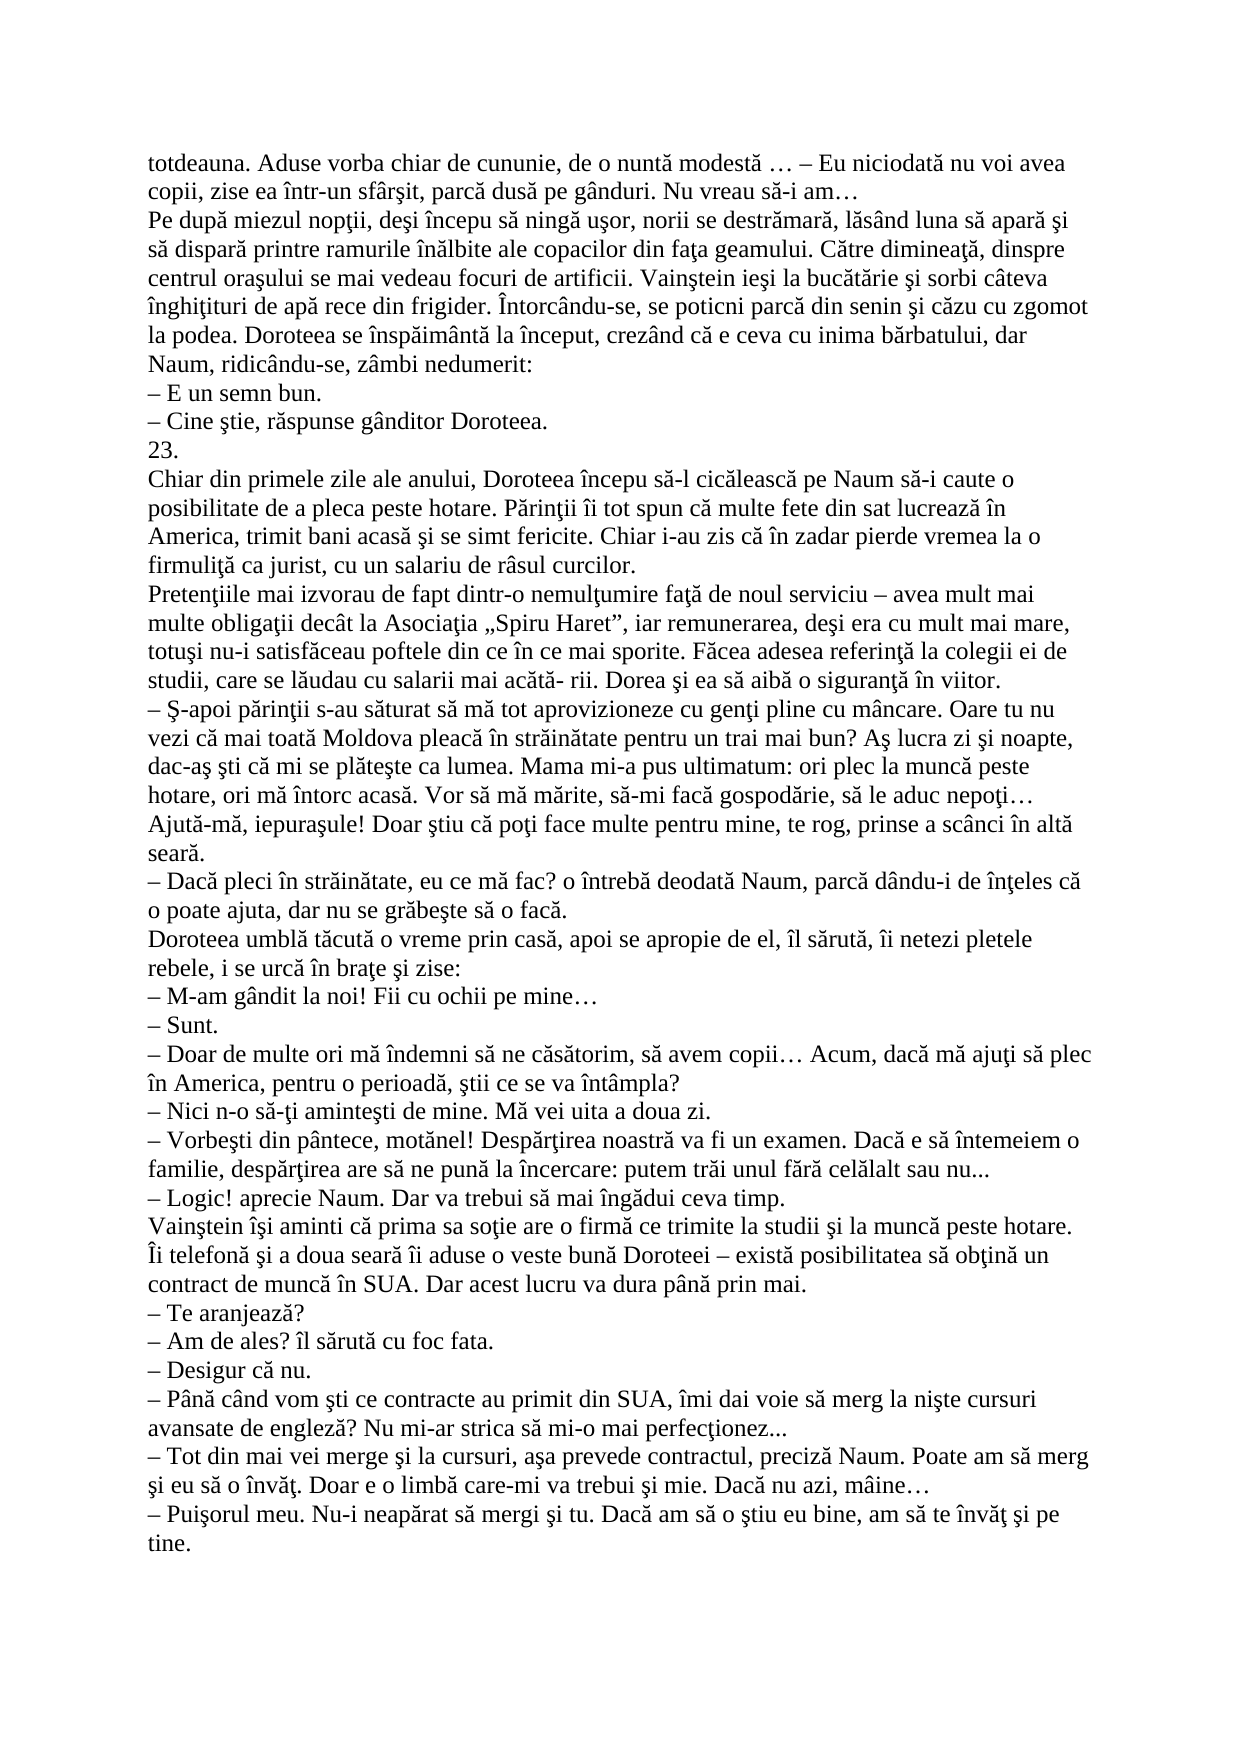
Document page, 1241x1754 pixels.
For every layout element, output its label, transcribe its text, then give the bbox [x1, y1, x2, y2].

text Pretenţiile mai izvorau de fapt dintr-o nemulţumire faţă de noul serviciu – avea mult mai multe obligaţii decât la Asociaţia „Spiru Haret”, iar remunerarea, deşi era cu mult mai mare, totuşi nu-i satisfăceau poftele din ce în ce mai sporite. Făcea adesea referinţă la colegii ei de studii, care se lăudau cu salarii mai acătă- rii. Dorea şi ea să aibă o siguranţă în viitor. [148, 579, 1093, 694]
text – Te aranjează? [148, 1298, 1093, 1326]
text – E un semn bun. [148, 378, 1093, 406]
text Doroteea umblă tăcută o vreme prin casă, apoi se apropie de el, îl sărută, îi netezi pletele rebele, i se urcă în braţe şi zise: [148, 924, 1093, 981]
text – Cine ştie, răspunse gânditor Doroteea. [148, 406, 1093, 435]
text – M-am gândit la noi! Fii cu ochii pe mine… [148, 981, 1093, 1010]
text Pe după miezul nopţii, deşi începu să ningă uşor, norii se destrămară, lăsând luna să apară şi să dispară printre ramurile înălbite ale copacilor din faţa geamului. Către dimineaţă, dinspre centrul oraşului se mai vedeau focuri de artificii. Vainştein ieşi la bucătărie şi sorbi câteva înghiţituri de apă rece din frigider. Întorcându-se, se poticni parcă din senin şi căzu cu zgomot la podea. Doroteea se înspăimântă la început, crezând că e ceva cu inima bărbatului, dar Naum, ridicându-se, zâmbi nedumerit: [148, 205, 1093, 378]
text – Desigur că nu. [148, 1355, 1093, 1384]
text – Am de ales? îl sărută cu foc fata. [148, 1326, 1093, 1355]
text – Nici n-o să-ţi aminteşti de mine. Mă vei uita a doua zi. [148, 1096, 1093, 1125]
text – Dacă pleci în străinătate, eu ce mă fac? o întrebă deodată Naum, parcă dându-i de înţeles că o poate ajuta, dar nu se grăbeşte să o facă. [148, 866, 1093, 924]
text – Tot din mai vei merge şi la cursuri, aşa prevede contractul, preciză Naum. Poate am să merg şi eu să o învăţ. Doar e o limbă care-mi va trebui şi mie. Dacă nu azi, mâine… [148, 1441, 1093, 1499]
text Chiar din primele zile ale anului, Doroteea începu să-l cicălească pe Naum să-i caute o posibilitate de a pleca peste hotare. Părinţii îi tot spun că multe fete din sat lucrează în America, trimit bani acasă şi se simt fericite. Chiar i-au zis că în zadar pierde vremea la o firmuliţă ca jurist, cu un salariu de râsul curcilor. [148, 464, 1093, 579]
text Vainştein îşi aminti că prima sa soţie are o firmă ce trimite la studii şi la muncă peste hotare. Îi telefonă şi a doua seară îi aduse o veste bună Doroteei – există posibilitatea să obţină un contract de muncă în SUA. Dar acest lucru va dura până prin mai. [148, 1211, 1093, 1298]
text – Logic! aprecie Naum. Dar va trebui să mai îngădui ceva timp. [148, 1183, 1093, 1211]
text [148, 148, 1093, 205]
text – Vorbeşti din pântece, motănel! Despărţirea noastră va fi un examen. Dacă e să întemeiem o familie, despărţirea are să ne pună la încercare: putem trăi unul fără celălalt sau nu... [148, 1125, 1093, 1183]
text – Doar de multe ori mă îndemni să ne căsătorim, să avem copii… Acum, dacă mă ajuţi să plec în America, pentru o perioadă, ştii ce se va întâmpla? [148, 1039, 1093, 1096]
text 23. [148, 435, 1093, 464]
text – Până când vom şti ce contracte au primit din SUA, îmi dai voie să merg la nişte cursuri avansate de engleză? Nu mi-ar strica să mi-o mai perfecţionez... [148, 1384, 1093, 1441]
text – Ş-apoi părinţii s-au săturat să mă tot aprovizioneze cu genţi pline cu mâncare. Oare tu nu vezi că mai toată Moldova pleacă în străinătate pentru un trai mai bun? Aş lucra zi şi noapte, dac-aş şti că mi se plăteşte ca lumea. Mama mi-a pus ultimatum: ori plec la muncă peste hotare, ori mă întorc acasă. Vor să mă mărite, să-mi facă gospodărie, să le aduc nepoţi… Ajută-mă, iepuraşule! Doar ştiu că poţi face multe pentru mine, te rog, prinse a scânci în altă seară. [148, 694, 1093, 866]
text – Puişorul meu. Nu-i neapărat să mergi şi tu. Dacă am să o ştiu eu bine, am să te învăţ şi pe tine. [148, 1499, 1093, 1556]
text – Sunt. [148, 1010, 1093, 1039]
